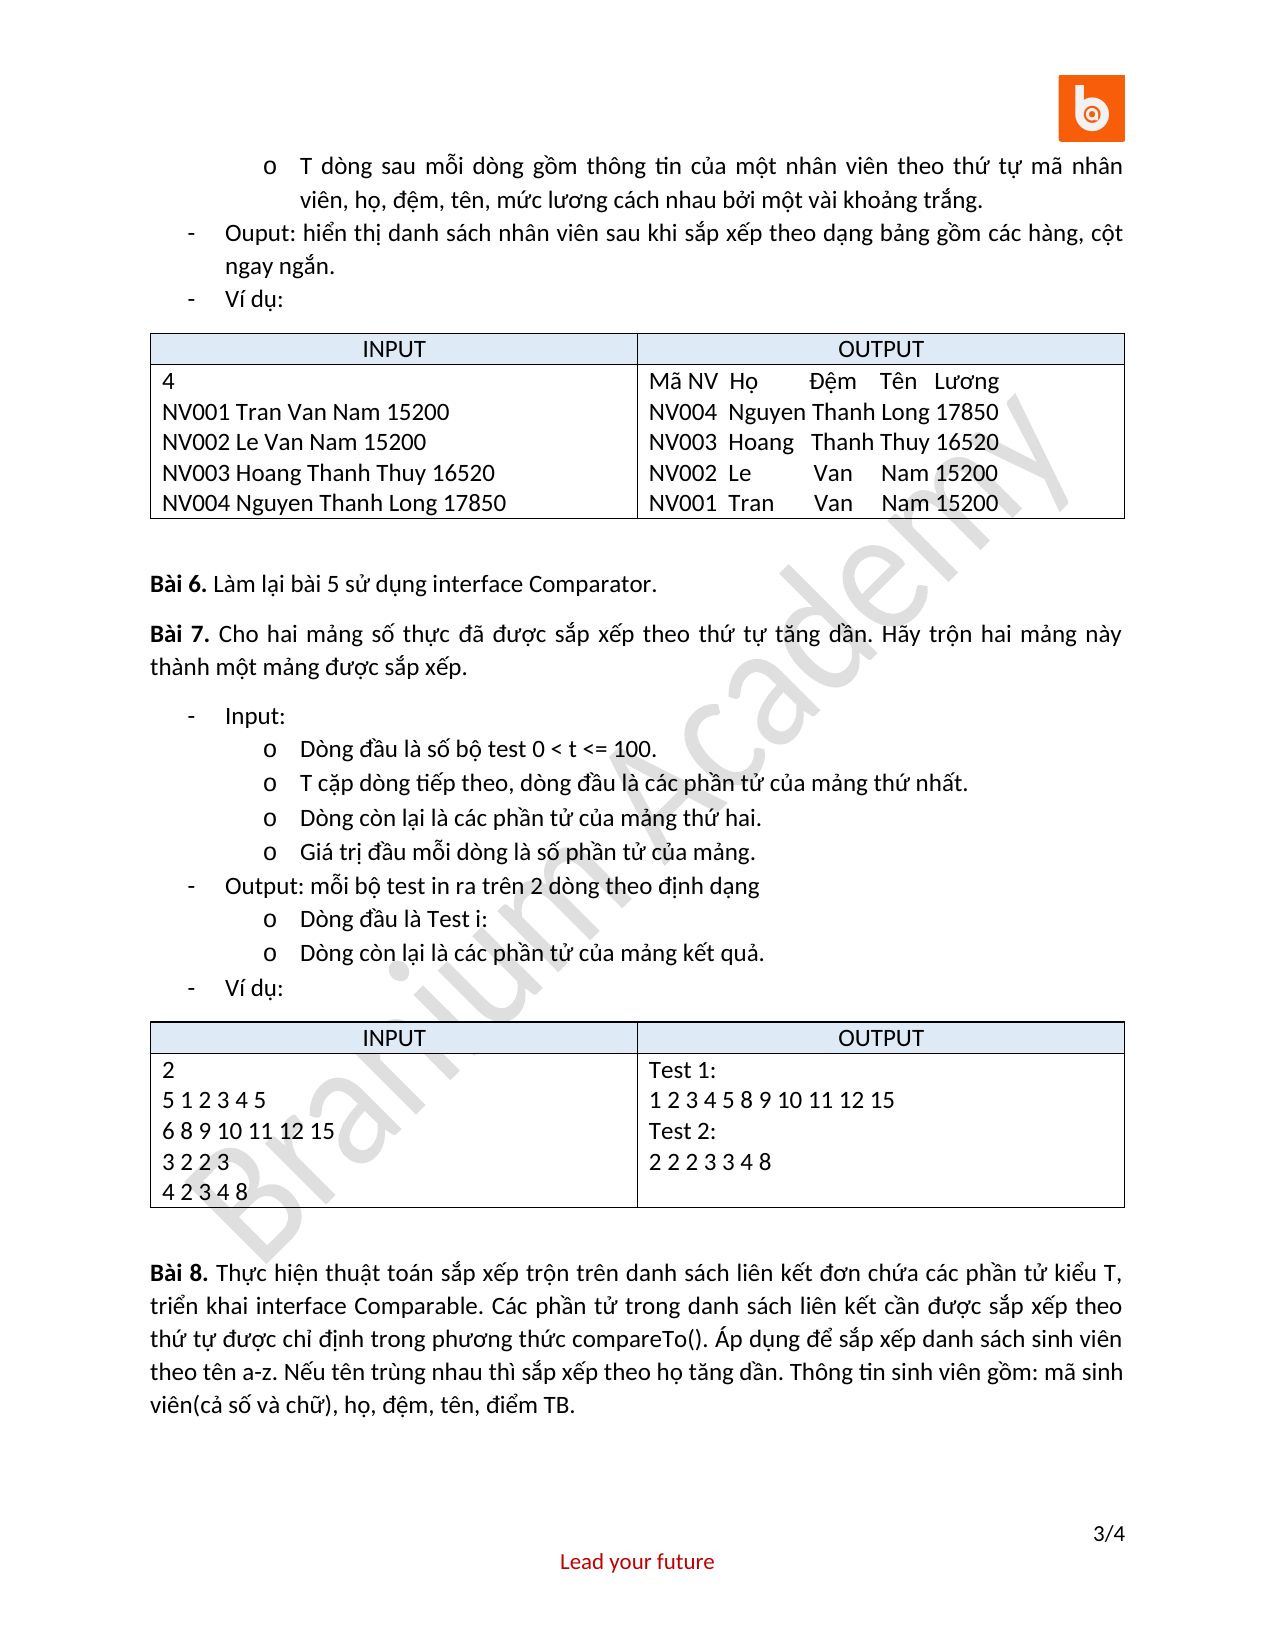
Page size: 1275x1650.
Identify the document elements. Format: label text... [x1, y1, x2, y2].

table_cell Test 1: 1 2 3 4 5 8 9 10 11 12 15 Test 2: 2 2 2 3 3 4 8 [638, 1054, 1124, 1207]
list T cặp dòng tiếp theo, dòng đầu là các phần tử của mảng thứ nhất. [262, 768, 1125, 799]
list Ouput: hiển thị danh sách nhân viên sau khi sắp xếp theo dạng bảng gồm các hàng, cột ngay ngắn. [187, 217, 1125, 281]
list Ví dụ: [187, 972, 1125, 1002]
table_cell Mã NV Họ Đệm Tên Lương NV004 Nguyen Thanh Long 17850 NV003 Hoang Thanh Thuy 16520 NV002 Le Van Nam 15200 NV001 Tran Van Nam 15200 [638, 365, 1124, 518]
list Dòng đầu là Test i: [262, 903, 1125, 935]
list Ví dụ: [187, 283, 1125, 313]
table_header INPUT [151, 1023, 637, 1053]
list Dòng còn lại là các phần tử của mảng kết quả. [262, 938, 1125, 969]
table_cell 4 NV001 Tran Van Nam 15200 NV002 Le Van Nam 15200 NV003 Hoang Thanh Thuy 16520 NV004 Nguyen Thanh Long 17850 [151, 365, 637, 518]
list Input: [187, 700, 1125, 731]
list Dòng còn lại là các phần tử của mảng thứ hai. [262, 802, 1125, 834]
table_header OUTPUT [638, 334, 1124, 364]
list T dòng sau mỗi dòng gồm thông tin của một nhân viên theo thứ tự mã nhân viên, họ, đệm, tên, mức lương cách nhau bởi một vài khoảng trắng. [262, 150, 1125, 215]
table_header INPUT [151, 334, 637, 364]
list Giá trị đầu mỗi dòng là số phần tử của mảng. [262, 836, 1125, 868]
text Bài 8. Thực hiện thuật toán sắp xếp trộn trên danh sách liên kết đơn chứa các phần tử kiểu T, triển khai interface Comparable. Các phần tử trong danh sách liên kết cần được sắp xếp theo thứ tự được chỉ định trong phương thức compareTo(). Áp dụng để sắp xếp danh sách sinh viên theo tên a-z. Nếu tên trùng nhau thì sắp xếp theo họ tăng dần. Thông tin sinh viên gồm: mã sinh viên(cả số và chữ), họ, đệm, tên, điểm TB. [150, 1257, 1125, 1419]
text Bài 6. Làm lại bài 5 sử dụng interface Comparator. [150, 568, 1125, 599]
picture [1058, 75, 1125, 142]
table_cell 2 5 1 2 3 4 5 6 8 9 10 11 12 15 3 2 2 3 4 2 3 4 8 [151, 1054, 637, 1207]
list Output: mỗi bộ test in ra trên 2 dòng theo định dạng [187, 870, 1125, 901]
list Dòng đầu là số bộ test 0 < t <= 100. [262, 733, 1125, 765]
table_header OUTPUT [638, 1023, 1124, 1053]
text Bài 7. Cho hai mảng số thực đã được sắp xếp theo thứ tự tăng dần. Hãy trộn hai mảng này thành một mảng được sắp xếp. [150, 618, 1125, 681]
